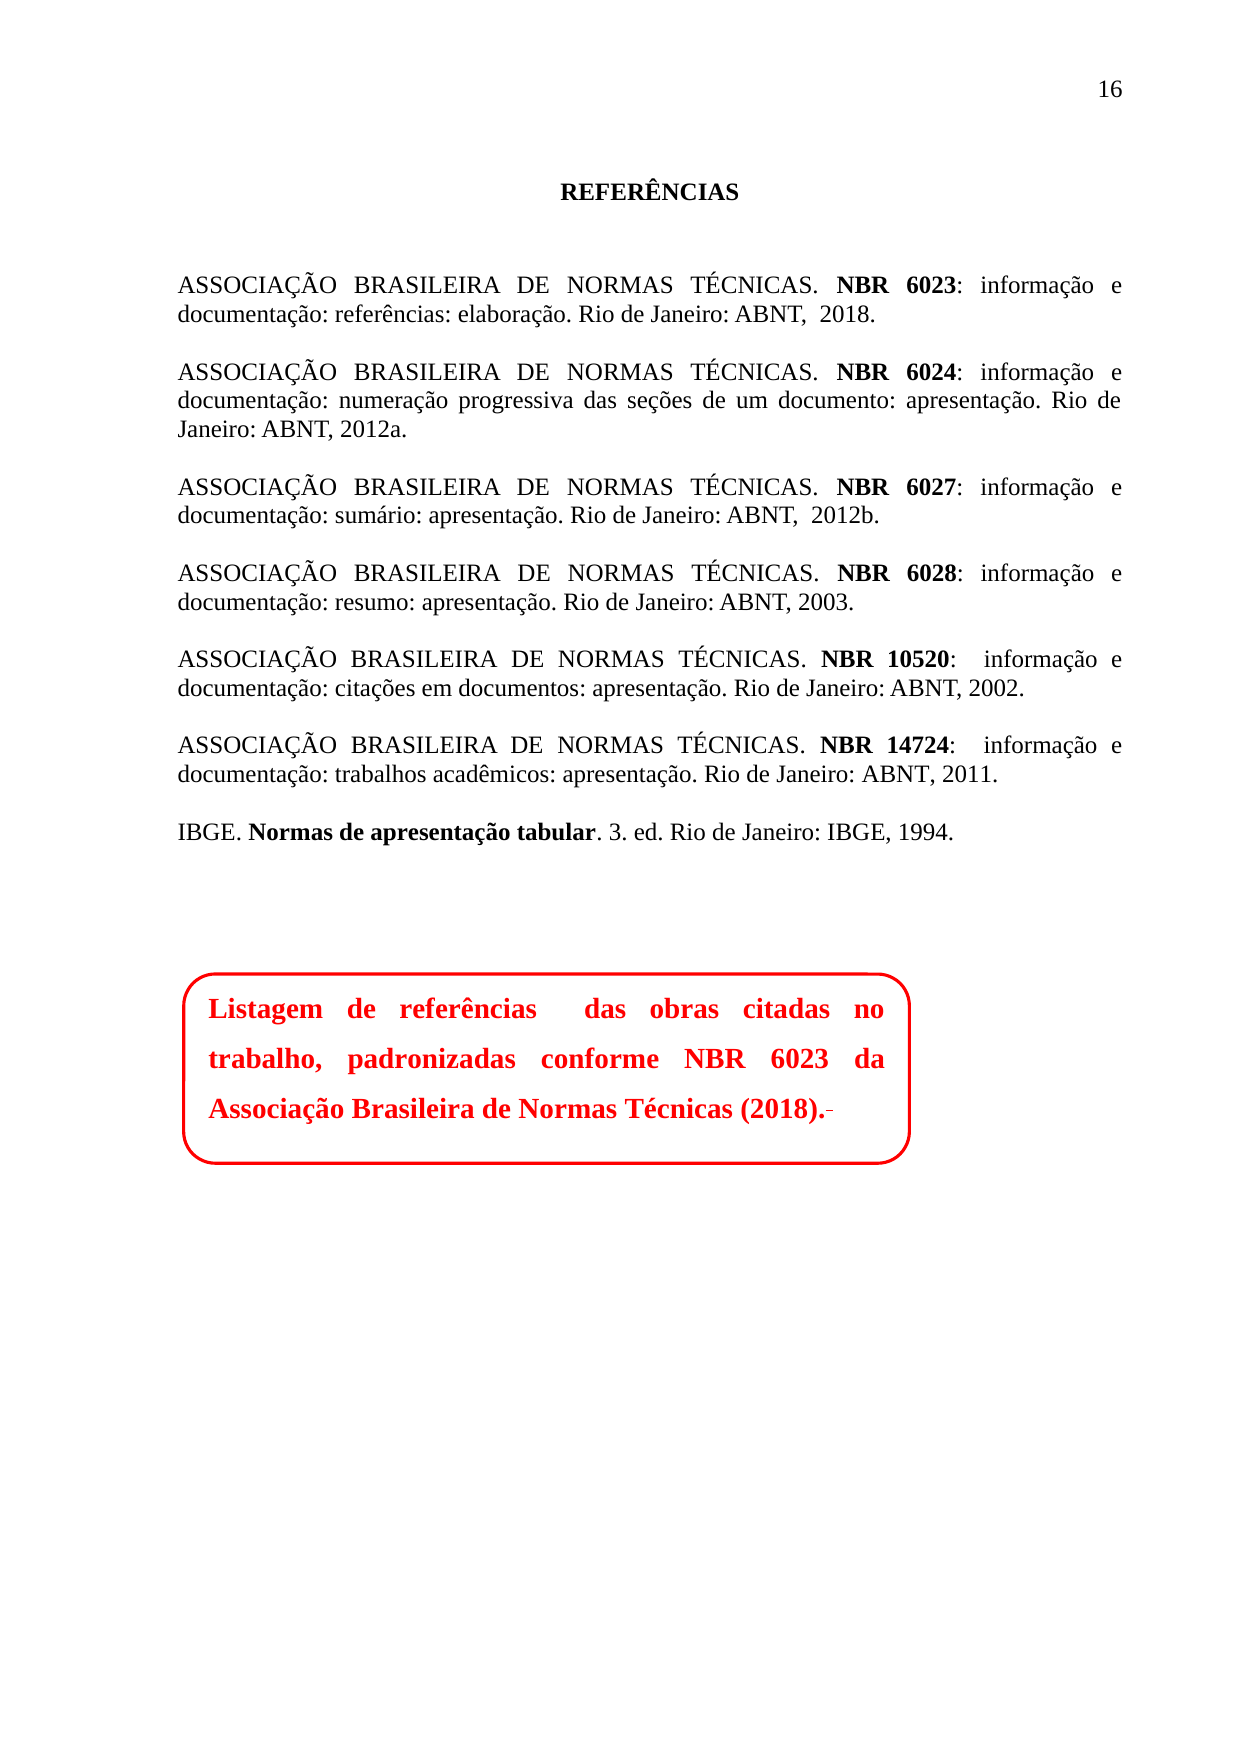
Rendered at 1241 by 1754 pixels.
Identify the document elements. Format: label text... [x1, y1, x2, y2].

text ASSOCIAÇÃO BRASILEIRA DE NORMAS TÉCNICAS. NBR 10520: informação e documentação: citações em documentos: apresentação. Rio de Janeiro: ABNT, 2002. [177, 644, 1122, 702]
text REFERÊNCIAS [177, 177, 1122, 206]
text ASSOCIAÇÃO BRASILEIRA DE NORMAS TÉCNICAS. NBR 6023: informação e documentação: referências: elaboração. Rio de Janeiro: ABNT, 2018. [177, 271, 1122, 328]
text ASSOCIAÇÃO BRASILEIRA DE NORMAS TÉCNICAS. NBR 6027: informação e documentação: sumário: apresentação. Rio de Janeiro: ABNT, 2012b. [177, 472, 1122, 529]
text IBGE. Normas de apresentação tabular. 3. ed. Rio de Janeiro: IBGE, 1994. [177, 817, 1122, 846]
text ASSOCIAÇÃO BRASILEIRA DE NORMAS TÉCNICAS. NBR 14724: informação e documentação: trabalhos acadêmicos: apresentação. Rio de Janeiro: ABNT, 2011. [177, 731, 1122, 788]
text ASSOCIAÇÃO BRASILEIRA DE NORMAS TÉCNICAS. NBR 6028: informação e documentação: resumo: apresentação. Rio de Janeiro: ABNT, 2003. [177, 558, 1122, 616]
text ASSOCIAÇÃO BRASILEIRA DE NORMAS TÉCNICAS. NBR 6024: informação e documentação: numeração progressiva das seções de um documento: apresentação. Rio de Janeiro: ABNT, 2012a. [177, 357, 1122, 443]
